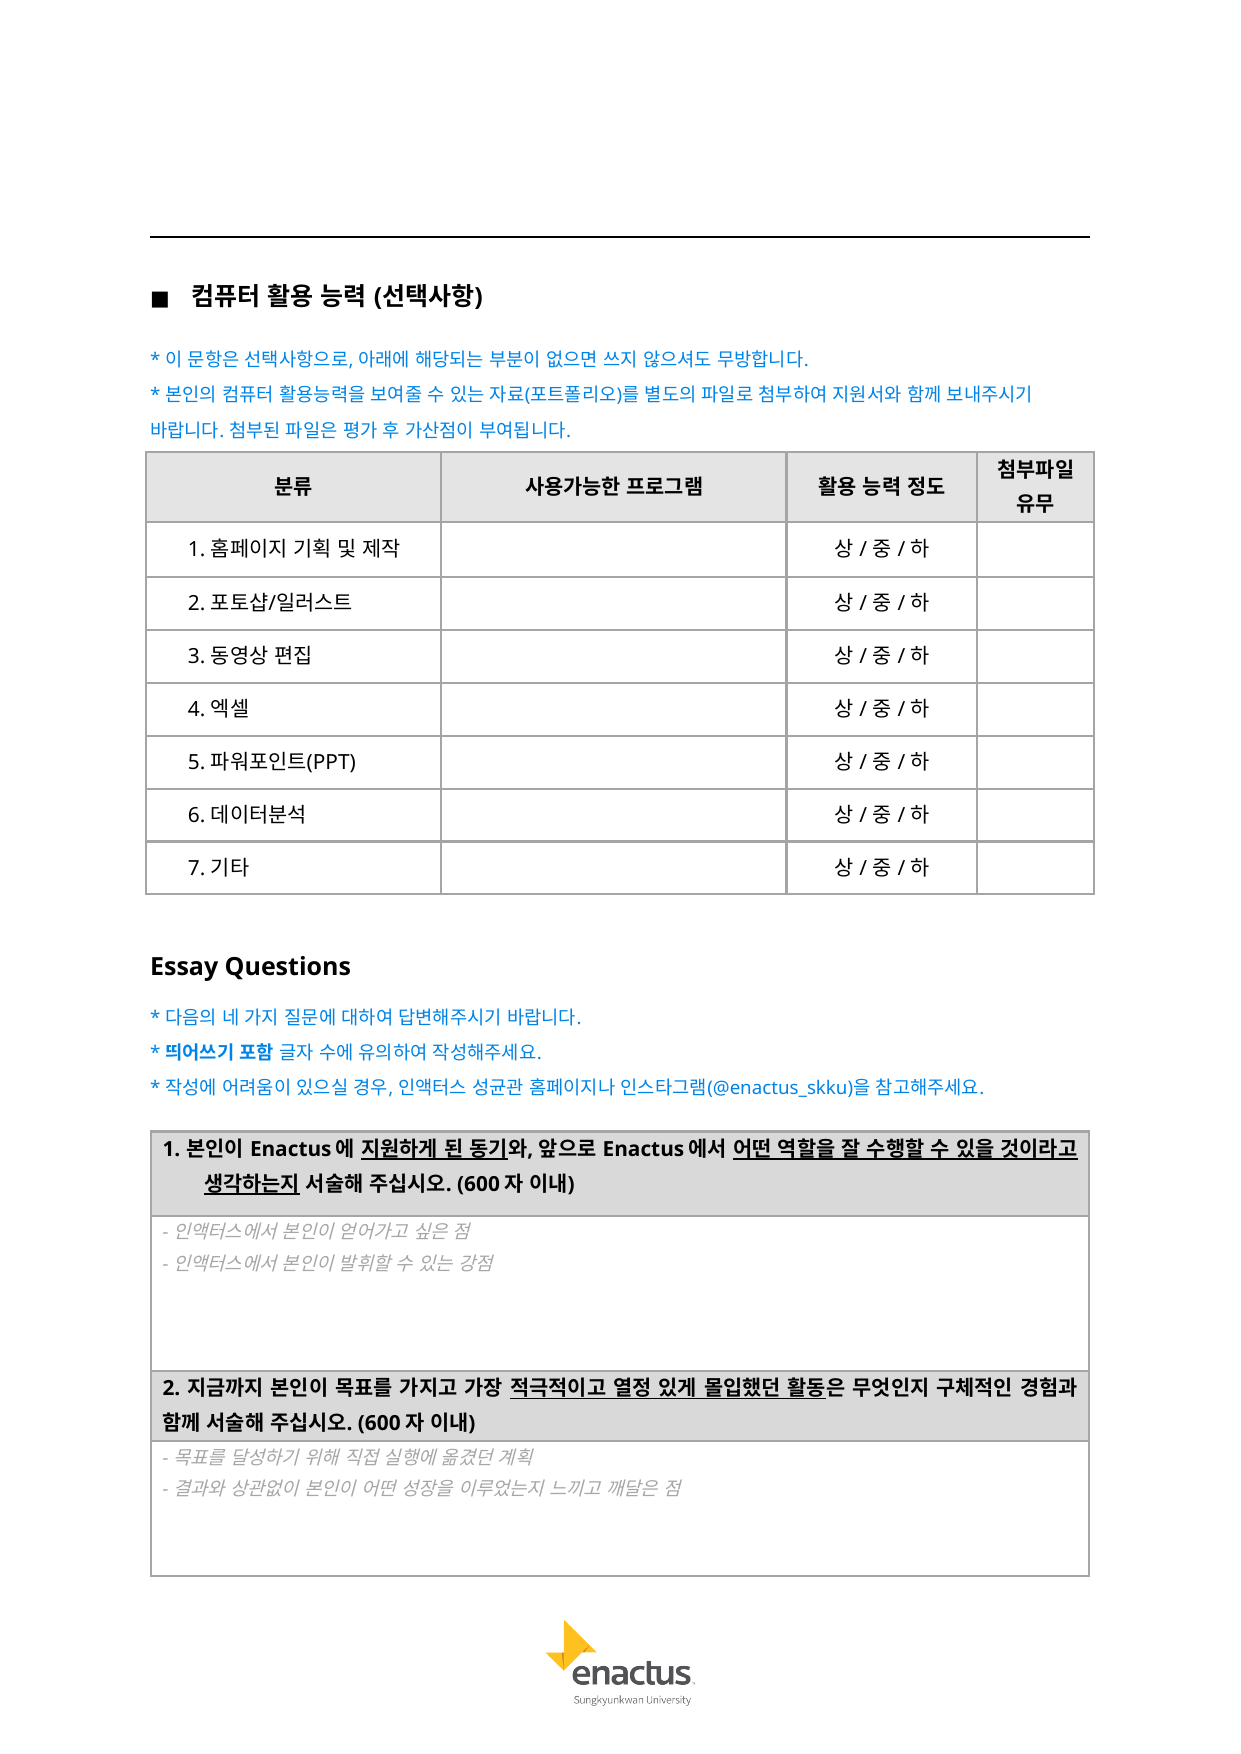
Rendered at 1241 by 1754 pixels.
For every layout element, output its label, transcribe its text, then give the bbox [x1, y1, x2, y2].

table_header 활용 능력 정도 [788, 453, 976, 521]
table_cell 상 / 중 / 하 [788, 631, 976, 682]
text * 다음의 네 가지 질문에 대하여 답변해주시기 바랍니다. [150, 1002, 1090, 1029]
table_cell 상 / 중 / 하 [788, 684, 976, 734]
text * 작성에 어려움이 있으실 경우, 인액터스 성균관 홈페이지나 인스타그램(@enactus_skku)을 참고해주세요. [150, 1073, 1090, 1100]
table_header 첨부파일 유무 [978, 453, 1093, 521]
table_cell [978, 684, 1093, 734]
table_cell [442, 790, 785, 840]
text Essay Questions [150, 949, 1090, 983]
table_cell [442, 523, 785, 576]
table_cell 상 / 중 / 하 [788, 578, 976, 629]
table_cell - 인액터스에서 본인이 얻어가고 싶은 점 - 인액터스에서 본인이 발휘할 수 있는 강점 [152, 1217, 1088, 1369]
table_cell 2. 지금까지 본인이 목표를 가지고 가장 적극적이고 열정 있게 몰입했던 활동은 무엇인지 구체적인 경험과 함께 서술해 주십시오. (600자 이내) [152, 1372, 1088, 1440]
picture [545, 1619, 695, 1706]
table_cell 상 / 중 / 하 [788, 523, 976, 576]
list 컴퓨터 활용 능력 (선택사항) [150, 274, 1090, 317]
text * 이 문항은 선택사항으로, 아래에 해당되는 부분이 없으면 쓰지 않으셔도 무방합니다. [150, 345, 1090, 372]
table_cell 4. 엑셀 [147, 684, 440, 734]
table_cell [442, 684, 785, 734]
table_cell [978, 843, 1093, 893]
table_cell 3. 동영상 편집 [147, 631, 440, 682]
table_cell 상 / 중 / 하 [788, 790, 976, 840]
table_cell [442, 843, 785, 893]
table_cell [978, 631, 1093, 682]
table_cell 1. 홈페이지 기획 및 제작 [147, 523, 440, 576]
table_cell [442, 578, 785, 629]
table_cell [442, 737, 785, 787]
table_cell 상 / 중 / 하 [788, 737, 976, 787]
table_header 분류 [147, 453, 440, 521]
table_cell [978, 578, 1093, 629]
table_cell 7. 기타 [147, 843, 440, 893]
table_header 사용가능한 프로그램 [442, 453, 785, 521]
table_cell [442, 631, 785, 682]
table_header 1. 본인이 Enactus에 지원하게 된 동기와, 앞으로 Enactus에서 어떤 역할을 잘 수행할 수 있을 것이라고 생각하는지 서술해 주십시오. (600자 이내) [152, 1133, 1088, 1215]
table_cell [152, 1442, 1088, 1575]
table_cell 2. 포토샵/일러스트 [147, 578, 440, 629]
table_cell 상 / 중 / 하 [788, 843, 976, 893]
table_cell 5. 파워포인트(PPT) [147, 737, 440, 787]
table_cell [978, 523, 1093, 576]
text * 본인의 컴퓨터 활용능력을 보여줄 수 있는 자료(포트폴리오)를 별도의 파일로 첨부하여 지원서와 함께 보내주시기 바랍니다. 첨부된 파일은 평가 후 가산점이 부여됩니다. [150, 380, 1090, 443]
table_cell 6. 데이터분석 [147, 790, 440, 840]
text * 띄어쓰기 포함 글자 수에 유의하여 작성해주세요. [150, 1038, 1090, 1065]
table_cell [978, 737, 1093, 787]
table_cell [978, 790, 1093, 840]
